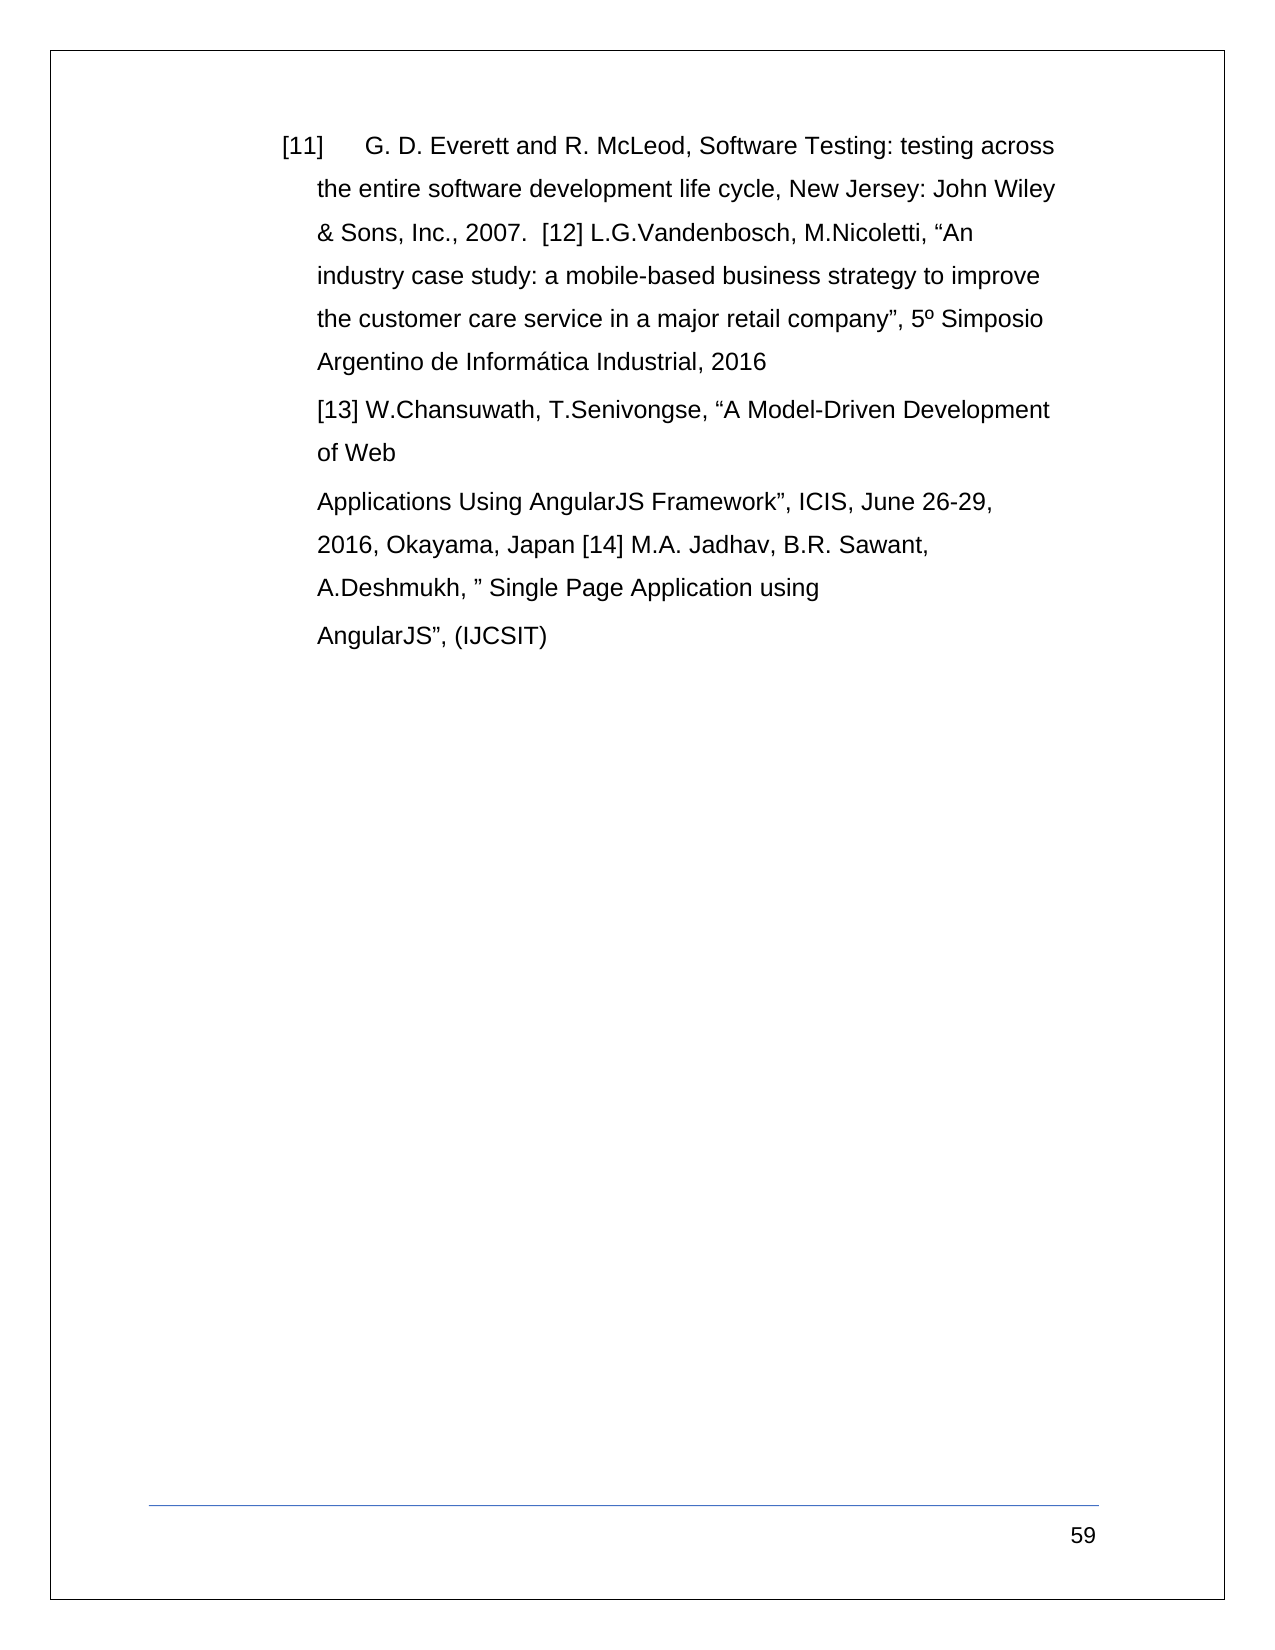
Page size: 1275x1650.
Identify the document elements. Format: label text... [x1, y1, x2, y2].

list G. D. Everett and R. McLeod, Software Testing: testing across the entire software development life cycle, New Jersey: John Wiley & Sons, Inc., 2007. [12] L.G.Vandenbosch, M.Nicoletti, “An industry case study: a mobile-based business strategy to improve the customer care service in a major retail company”, 5º Simposio Argentino de Informática Industrial, 2016 [282, 131, 1059, 376]
text AngularJS”, (IJCSIT) [317, 621, 1059, 650]
text Applications Using AngularJS Framework”, ICIS, June 26-29, 2016, Okayama, Japan [14] M.A. Jadhav, B.R. Sawant, A.Deshmukh, ” Single Page Application using [317, 487, 1059, 602]
text [13] W.Chansuwath, T.Senivongse, “A Model-Driven Development of Web [317, 395, 1059, 467]
